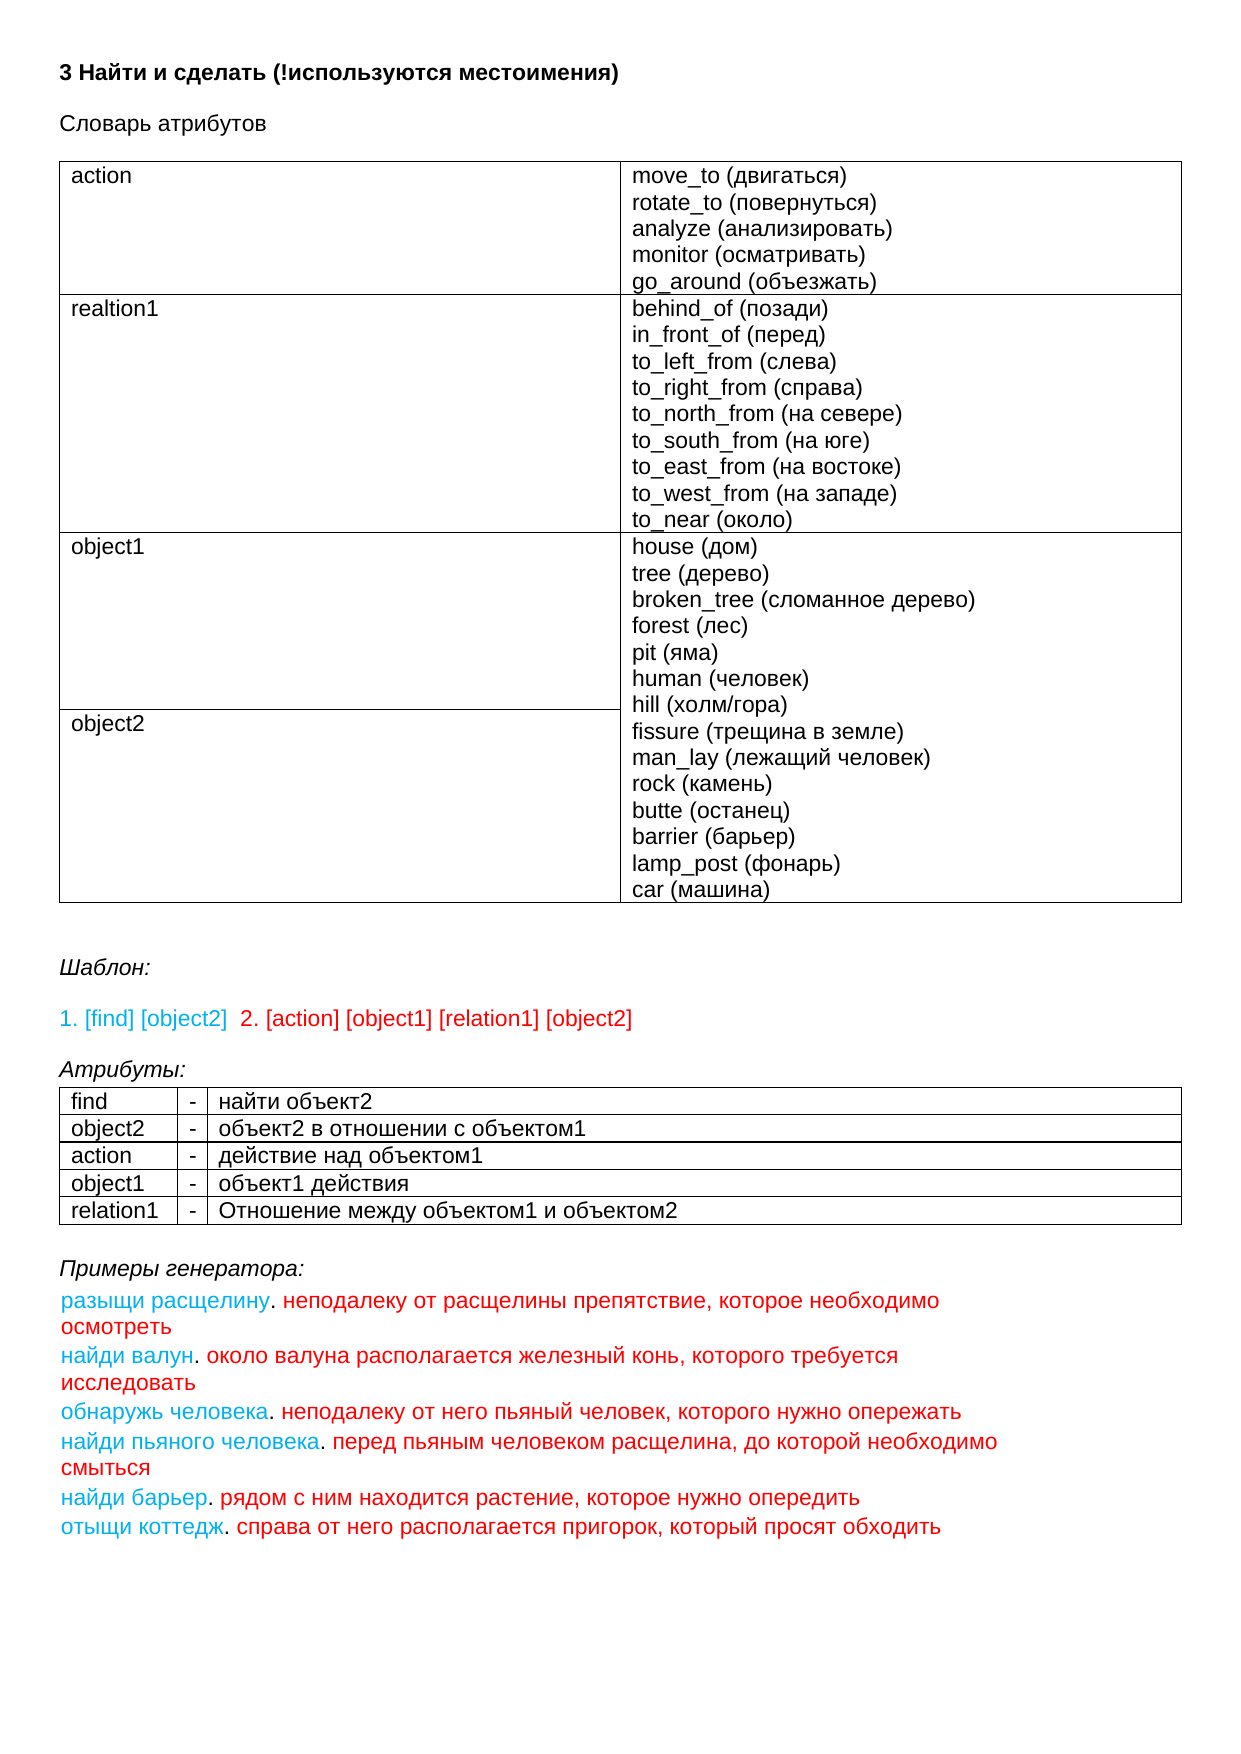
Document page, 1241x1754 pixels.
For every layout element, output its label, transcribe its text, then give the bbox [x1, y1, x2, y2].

table_header action [60, 162, 620, 294]
text Шаблон: [59, 954, 1181, 981]
table_cell action [60, 1143, 177, 1169]
table_cell object2 [60, 1115, 177, 1141]
table_cell relation1 [60, 1197, 177, 1223]
table_cell действие над объектом1 [208, 1143, 1181, 1169]
table_cell - [178, 1197, 207, 1223]
table_header move_to (двигаться) rotate_to (повернуться) analyze (анализировать) monitor (осматривать) go_around (объезжать) [621, 162, 1181, 294]
text Атрибуты: [59, 1056, 1181, 1083]
text Словарь атрибутов [59, 110, 1181, 136]
table_cell - [178, 1115, 207, 1141]
table_header find [60, 1088, 177, 1114]
table_cell Отношение между объектом1 и объектом2 [208, 1197, 1181, 1223]
table_cell object1 [60, 533, 620, 708]
table_cell обнаружь человека. неподалеку от него пьяный человек, которого нужно опережать [59, 1397, 1033, 1426]
table_cell найди пьяного человека. перед пьяным человеком расщелина, до которой необходимо смыться [59, 1426, 1033, 1482]
table_cell object2 [60, 710, 620, 902]
table_cell - [178, 1170, 207, 1196]
table_cell realtion1 [60, 295, 620, 532]
table_cell behind_of (позади) in_front_of (перед) to_left_from (слева) to_right_from (справа) to_north_from (на севере) to_south_from (на юге) to_east_from (на востоке) to_west_from (на западе) to_near (около) [621, 295, 1181, 532]
table_cell - [178, 1143, 207, 1169]
text 3 Найти и сделать (!используются местоимения) [59, 59, 1181, 85]
table_cell найди валун. около валуна располагается железный конь, которого требуется исследовать [59, 1341, 1033, 1397]
text Примеры генератора: [59, 1255, 1181, 1281]
table_cell отыщи коттедж. справа от него располагается пригорок, который просят обходить [59, 1511, 1033, 1541]
table_cell house (дом) tree (дерево) broken_tree (сломанное дерево) forest (лес) pit (яма) human (человек) hill (холм/гора) fissure (трещина в земле) man_lay (лежащий человек) rock (камень) butte (останец) barrier (барьер) lamp_post (фонарь) car (машина) [621, 533, 1181, 902]
table_cell object1 [60, 1170, 177, 1196]
table_cell объект2 в отношении с объектом1 [208, 1115, 1181, 1141]
table_header - [178, 1088, 207, 1114]
table_header разыщи расщелину. неподалеку от расщелины препятствие, которое необходимо осмотреть [59, 1285, 1033, 1341]
table_header найти объект2 [208, 1088, 1181, 1114]
table_cell объект1 действия [208, 1170, 1181, 1196]
text 1. [find] [object2] 2. [action] [object1] [relation1] [object2] [59, 1005, 1181, 1032]
table_cell найди барьер. рядом с ним находится растение, которое нужно опередить [59, 1482, 1033, 1511]
